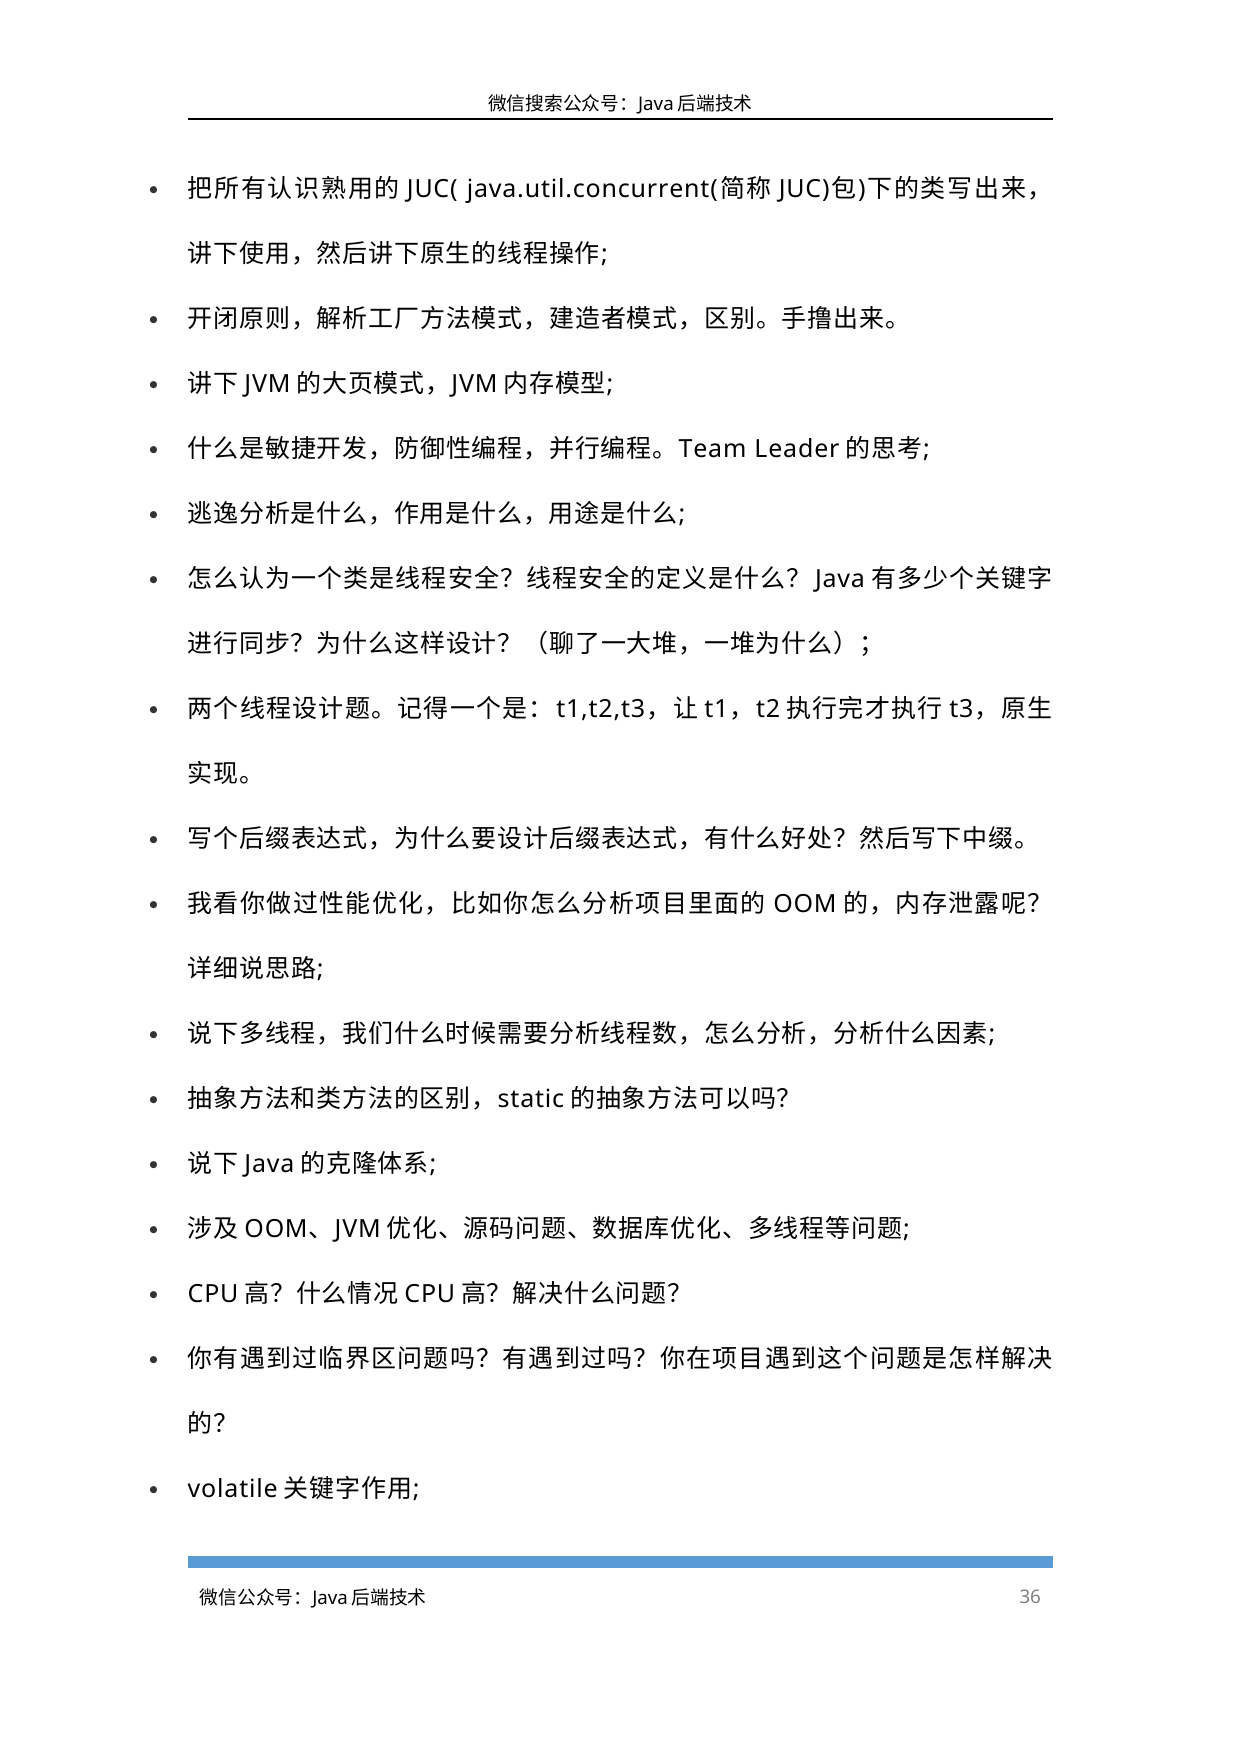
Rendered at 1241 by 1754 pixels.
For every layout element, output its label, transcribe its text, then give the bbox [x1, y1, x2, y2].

list volatile关键字作用; [150, 1454, 1053, 1519]
list 说下多线程，我们什么时候需要分析线程数，怎么分析，分析什么因素; [150, 999, 1053, 1064]
list 两个线程设计题。记得一个是：t1,t2,t3，让t1，t2执行完才执行t3，原生实现。 [150, 674, 1053, 804]
list 我看你做过性能优化，比如你怎么分析项目里面的OOM的，内存泄露呢？详细说思路; [150, 869, 1053, 999]
list 怎么认为一个类是线程安全？线程安全的定义是什么？Java有多少个关键字进行同步？为什么这样设计？（聊了一大堆，一堆为什么）； [150, 544, 1053, 674]
list 说下Java的克隆体系; [150, 1129, 1053, 1194]
list 你有遇到过临界区问题吗？有遇到过吗？你在项目遇到这个问题是怎样解决的？ [150, 1324, 1053, 1454]
list 开闭原则，解析工厂方法模式，建造者模式，区别。手撸出来。 [150, 284, 1053, 349]
list 写个后缀表达式，为什么要设计后缀表达式，有什么好处？然后写下中缀。 [150, 804, 1053, 869]
list CPU高？什么情况CPU高？解决什么问题？ [150, 1259, 1053, 1324]
list 逃逸分析是什么，作用是什么，用途是什么; [150, 479, 1053, 544]
list 抽象方法和类方法的区别，static的抽象方法可以吗？ [150, 1064, 1053, 1129]
list 讲下JVM的大页模式，JVM内存模型; [150, 349, 1053, 414]
list 把所有认识熟用的JUC( java.util.concurrent(简称JUC)包)下的类写出来，讲下使用，然后讲下原生的线程操作; [150, 154, 1053, 284]
list 什么是敏捷开发，防御性编程，并行编程。Team Leader的思考; [150, 414, 1053, 479]
list 涉及OOM、JVM优化、源码问题、数据库优化、多线程等问题; [150, 1194, 1053, 1259]
